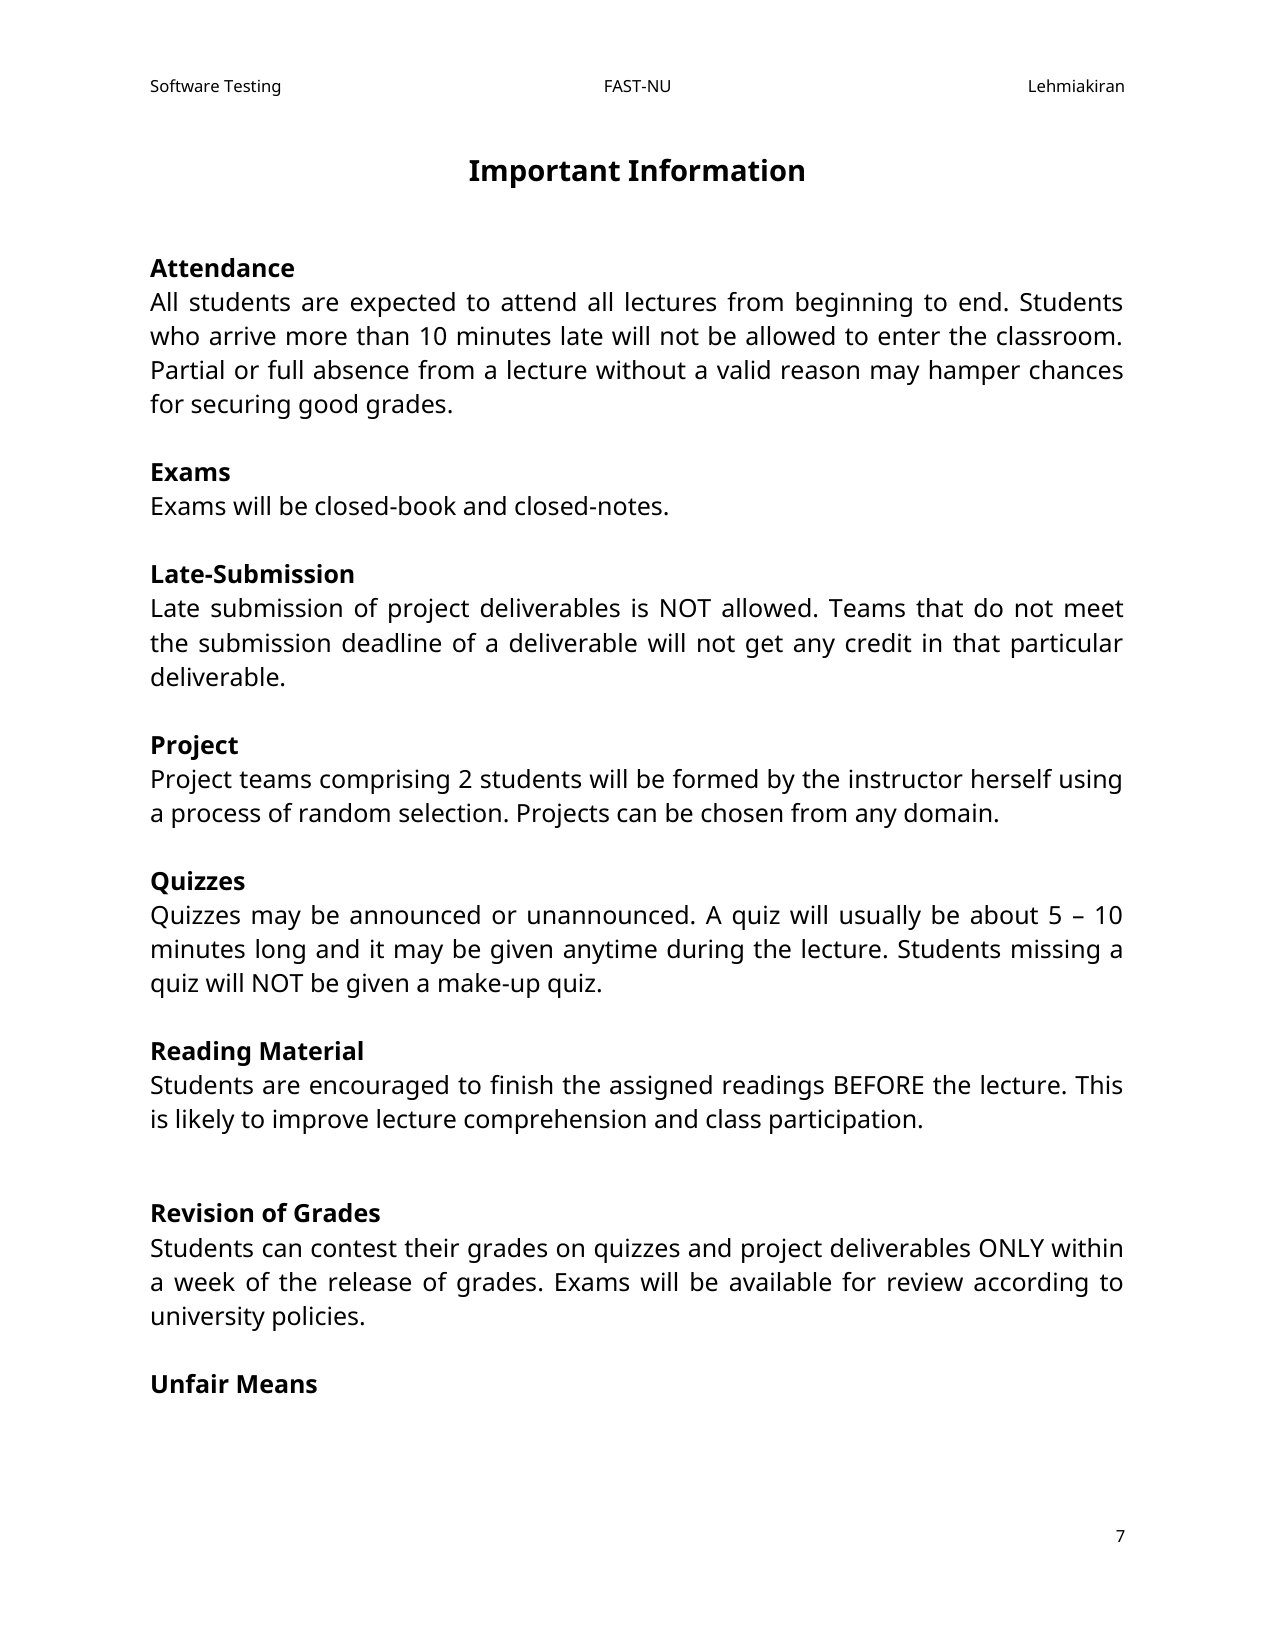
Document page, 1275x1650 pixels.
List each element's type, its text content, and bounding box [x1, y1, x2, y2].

text Students are encouraged to finish the assigned readings BEFORE the lecture. This is likely to improve lecture comprehension and class participation. [150, 1068, 1125, 1136]
text Important Information [150, 150, 1125, 190]
text Students can contest their grades on quizzes and project deliverables ONLY within a week of the release of grades. Exams will be available for review according to university policies. [150, 1230, 1125, 1332]
text Late-Submission [150, 557, 1125, 591]
text Quizzes [150, 864, 1125, 898]
text Project teams comprising 2 students will be formed by the instructor herself using a process of random selection. Projects can be chosen from any domain. [150, 761, 1125, 829]
text Revision of Grades [150, 1196, 1125, 1230]
text Attendance [150, 251, 1125, 284]
text Exams will be closed-book and closed-notes. [150, 489, 1125, 523]
text All students are expected to attend all lectures from beginning to end. Students who arrive more than 10 minutes late will not be allowed to enter the classroom. Partial or full absence from a lecture without a valid reason may hamper chances for securing good grades. [150, 284, 1125, 421]
text Late submission of project deliverables is NOT allowed. Teams that do not meet the submission deadline of a deliverable will not get any credit in that particular deliverable. [150, 591, 1125, 693]
text Reading Material [150, 1034, 1125, 1068]
text Quizzes may be announced or unannounced. A quiz will usually be about 5 – 10 minutes long and it may be given anytime during the lecture. Students missing a quiz will NOT be given a make-up quiz. [150, 898, 1125, 1000]
text Project [150, 727, 1125, 761]
text Exams [150, 455, 1125, 489]
text Unfair Means [150, 1366, 1125, 1401]
